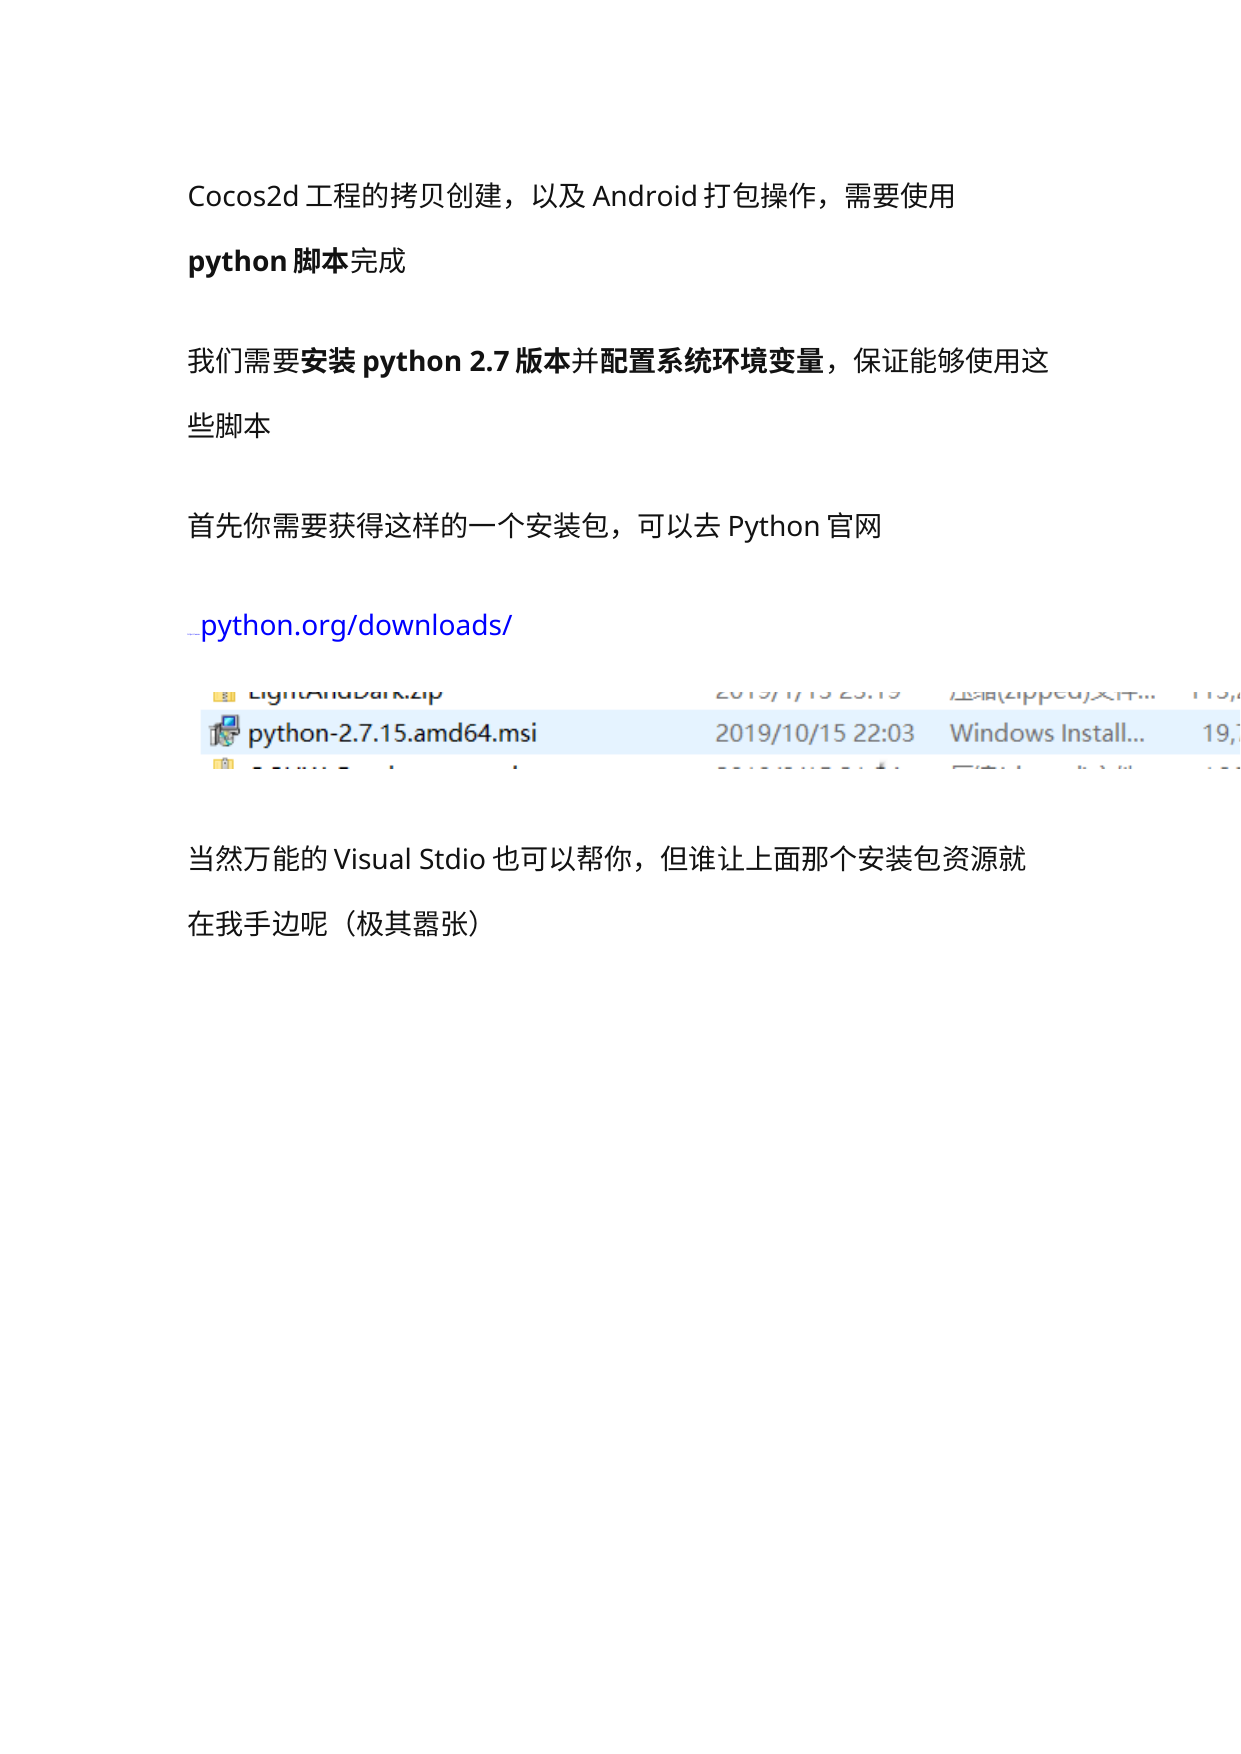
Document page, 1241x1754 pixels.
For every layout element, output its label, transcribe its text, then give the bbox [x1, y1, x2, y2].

picture [187, 692, 1241, 769]
text 首先你需要获得这样的一个安装包，可以去Python官网 [187, 492, 1053, 557]
text https://www.python.org/downloads/ [187, 592, 1053, 657]
text 我们需要安装python 2.7版本并配置系统环境变量，保证能够使用这些脚本 [187, 327, 1053, 457]
text 当然万能的Visual Stdio也可以帮你，但谁让上面那个安装包资源就在我手边呢（极其嚣张） [187, 824, 1053, 954]
text Cocos2d工程的拷贝创建，以及Android打包操作，需要使用python脚本完成 [187, 162, 1053, 292]
